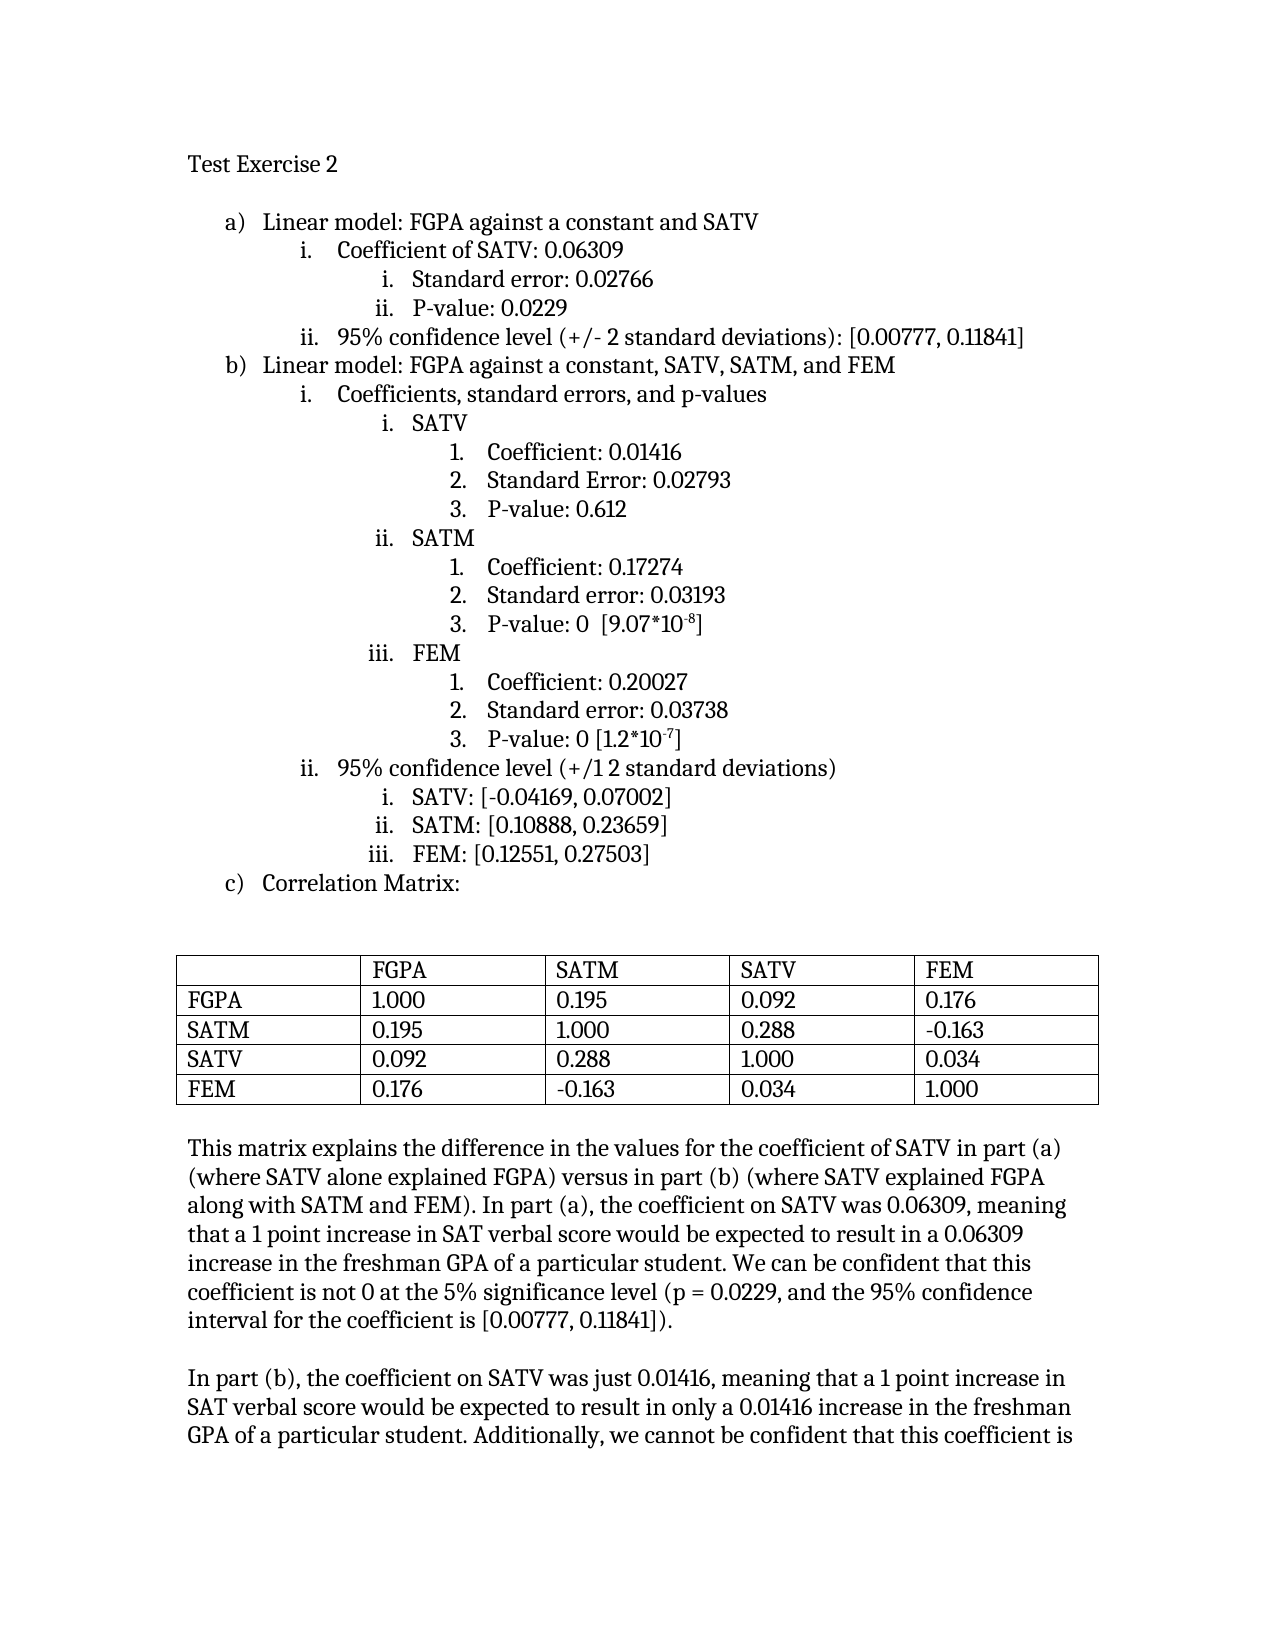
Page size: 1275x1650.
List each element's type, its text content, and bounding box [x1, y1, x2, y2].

table_header SATV [730, 956, 914, 985]
list SATM: [0.10888, 0.23659] [394, 811, 1087, 840]
list Coefficient: 0.20027 [450, 667, 1087, 696]
table_header [177, 956, 360, 985]
list P-value: 0.612 [450, 495, 1087, 524]
table_cell FEM [177, 1075, 360, 1104]
text This matrix explains the difference in the values for the coefficient of SATV in part (a) (where SATV alone explained FGPA) versus in part (b) (where SATV explained FGPA along with SATM and FEM). In part (a), the coefficient on SATV was 0.06309, meaning that a 1 point increase in SAT verbal score would be expected to result in a 0.06309 increase in the freshman GPA of a particular student. We can be confident that this coefficient is not 0 at the 5% significance level (p = 0.0229, and the 95% confidence interval for the coefficient is [0.00777, 0.11841]). [187, 1134, 1087, 1335]
table_cell 0.034 [730, 1075, 914, 1104]
list P-value: 0 [1.2*10-7] [450, 725, 1087, 754]
list SATV [394, 409, 1087, 437]
list Coefficient: 0.01416 [450, 437, 1087, 466]
table_header FEM [915, 956, 1098, 985]
list FEM [394, 639, 1087, 667]
list Coefficient of SATV: 0.06309 [300, 236, 1087, 265]
list SATM [394, 524, 1087, 552]
list Standard Error: 0.02793 [450, 466, 1087, 495]
table_cell 0.195 [361, 1016, 545, 1044]
list Standard error: 0.02766 [394, 265, 1087, 294]
table_cell 1.000 [361, 986, 545, 1014]
list Coefficient: 0.17274 [450, 552, 1087, 581]
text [187, 1364, 1087, 1450]
table_header FGPA [361, 956, 545, 985]
table_cell -0.163 [546, 1075, 729, 1104]
table_cell 0.176 [361, 1075, 545, 1104]
table_cell 1.000 [730, 1045, 914, 1074]
list FEM: [0.12551, 0.27503] [394, 840, 1087, 869]
list Linear model: FGPA against a constant and SATV [225, 207, 1087, 236]
list SATV: [-0.04169, 0.07002] [394, 782, 1087, 811]
table_cell FGPA [177, 986, 360, 1014]
list Correlation Matrix: [225, 869, 1087, 897]
list P-value: 0.0229 [394, 294, 1087, 322]
list 95% confidence level (+/- 2 standard deviations): [0.00777, 0.11841] [300, 322, 1087, 351]
list Coefficients, standard errors, and p-values [300, 380, 1087, 409]
table_cell 0.195 [546, 986, 729, 1014]
list P-value: 0 [9.07*10-8] [450, 610, 1087, 639]
list Linear model: FGPA against a constant, SATV, SATM, and FEM [225, 351, 1087, 380]
table_cell 0.288 [546, 1045, 729, 1074]
table_cell 0.288 [730, 1016, 914, 1044]
text Test Exercise 2 [187, 150, 1087, 179]
table_cell SATV [177, 1045, 360, 1074]
table_cell 1.000 [546, 1016, 729, 1044]
table_cell 0.092 [361, 1045, 545, 1074]
list Standard error: 0.03738 [450, 696, 1087, 725]
table_cell 0.092 [730, 986, 914, 1014]
table_cell 1.000 [915, 1075, 1098, 1104]
table_cell -0.163 [915, 1016, 1098, 1044]
table_cell 0.034 [915, 1045, 1098, 1074]
table_cell SATM [177, 1016, 360, 1044]
table_header SATM [546, 956, 729, 985]
list Standard error: 0.03193 [450, 581, 1087, 610]
table_cell 0.176 [915, 986, 1098, 1014]
list 95% confidence level (+/1 2 standard deviations) [300, 754, 1087, 782]
